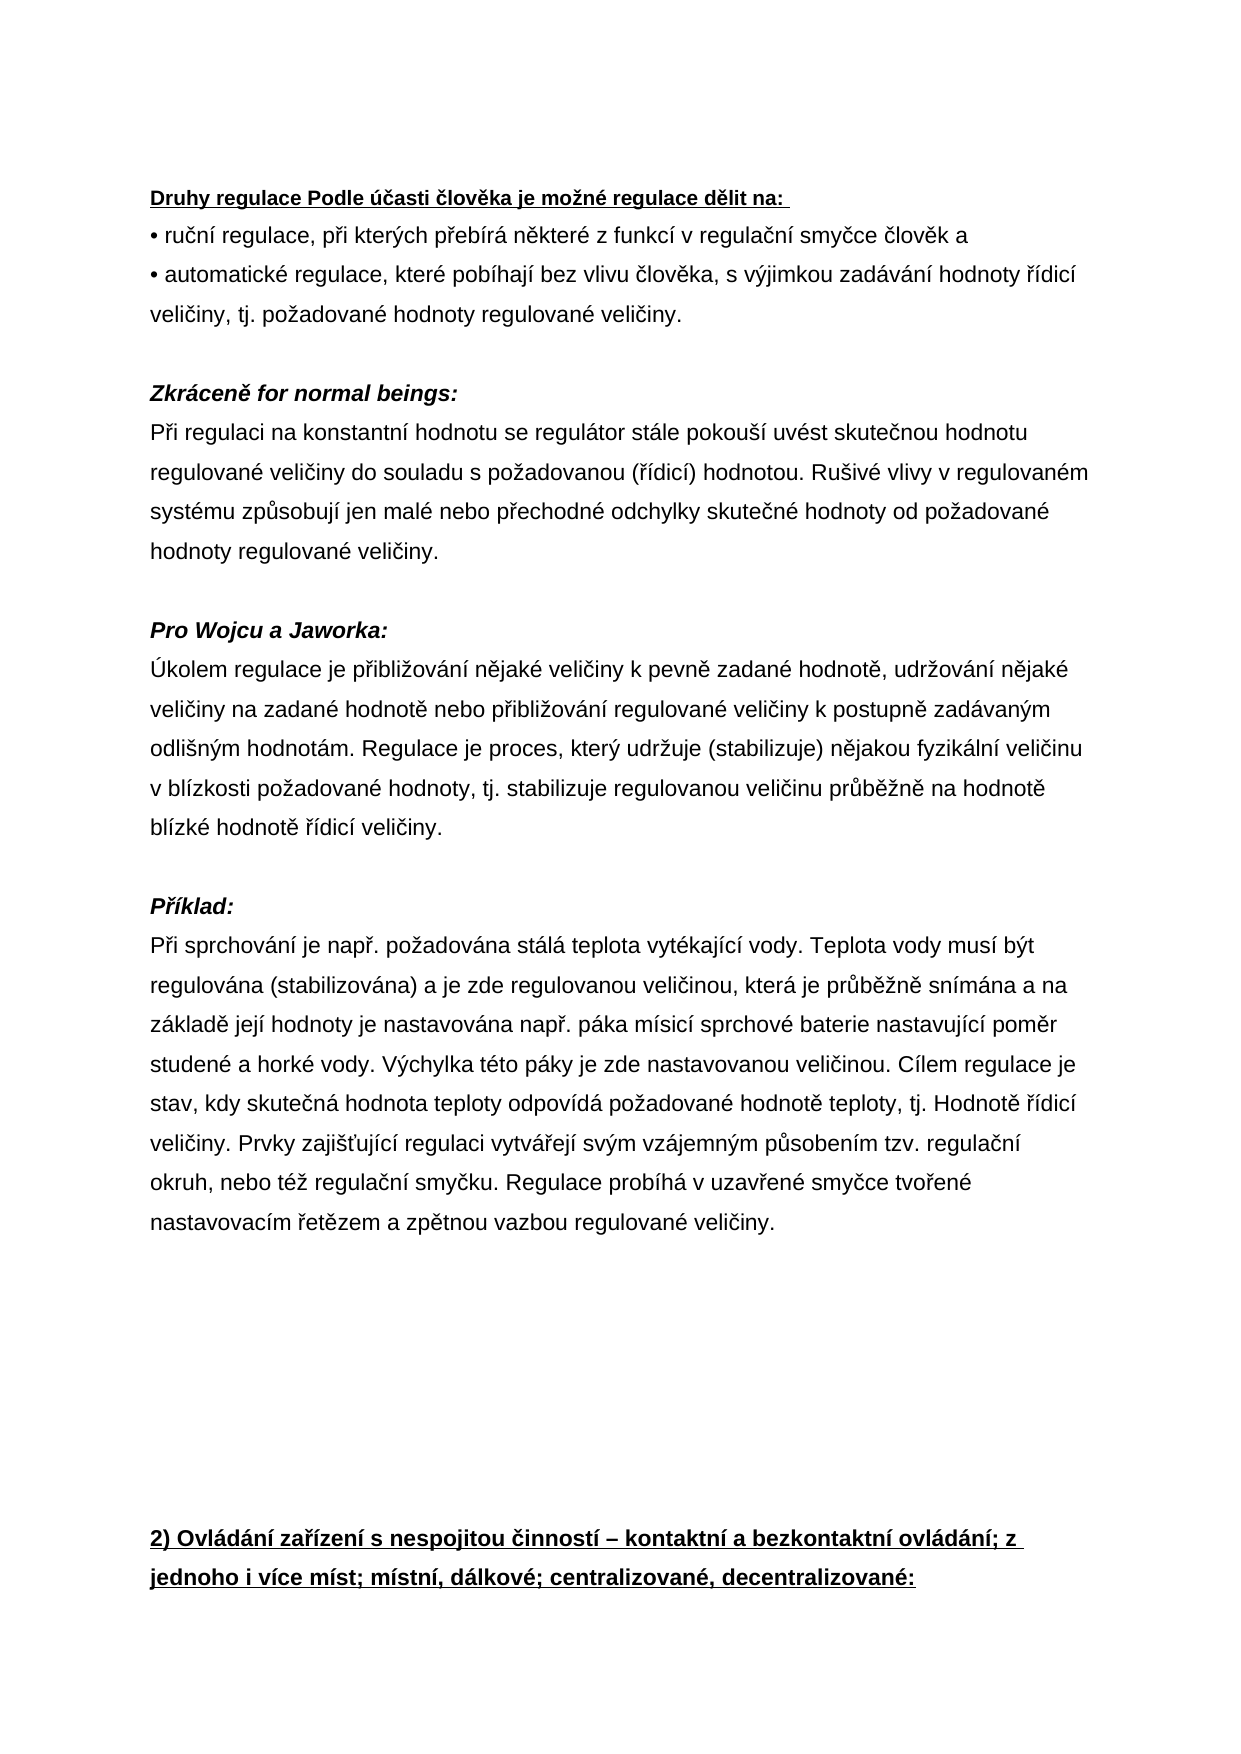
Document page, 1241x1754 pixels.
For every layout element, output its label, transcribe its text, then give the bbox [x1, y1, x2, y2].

text Pro Wojcu a Jaworka: [150, 617, 1090, 643]
text • ruční regulace, při kterých přebírá některé z funkcí v regulační smyčce člověk a [150, 222, 1090, 248]
text Při regulaci na konstantní hodnotu se regulátor stále pokouší uvést skutečnou hodnotu regulované veličiny do souladu s požadovanou (řídicí) hodnotou. Rušivé vlivy v regulovaném systému způsobují jen malé nebo přechodné odchylky skutečné hodnoty od požadované hodnoty regulované veličiny. [150, 419, 1090, 564]
text Zkráceně for normal beings: [150, 380, 1090, 406]
text Druhy regulace Podle účasti člověka je možné regulace dělit na: [150, 186, 1090, 210]
text Úkolem regulace je přibližování nějaké veličiny k pevně zadané hodnotě, udržování nějaké veličiny na zadané hodnotě nebo přibližování regulované veličiny k postupně zadávaným odlišným hodnotám. Regulace je proces, který udržuje (stabilizuje) nějakou fyzikální veličinu v blízkosti požadované hodnoty, tj. stabilizuje regulovanou veličinu průběžně na hodnotě blízké hodnotě řídicí veličiny. [150, 656, 1090, 840]
text 2) Ovládání zařízení s nespojitou činností – kontaktní a bezkontaktní ovládání; z jednoho i více míst; místní, dálkové; centralizované, decentralizované: [150, 1525, 1090, 1591]
text Příklad: [150, 893, 1090, 919]
text Při sprchování je např. požadována stálá teplota vytékající vody. Teplota vody musí být regulována (stabilizována) a je zde regulovanou veličinou, která je průběžně snímána a na základě její hodnoty je nastavována např. páka mísicí sprchové baterie nastavující poměr studené a horké vody. Výchylka této páky je zde nastavovanou veličinou. Cílem regulace je stav, kdy skutečná hodnota teploty odpovídá požadované hodnotě teploty, tj. Hodnotě řídicí veličiny. Prvky zajišťující regulaci vytvářejí svým vzájemným působením tzv. regulační okruh, nebo též regulační smyčku. Regulace probíhá v uzavřené smyčce tvořené nastavovacím řetězem a zpětnou vazbou regulované veličiny. [150, 932, 1090, 1235]
text • automatické regulace, které pobíhají bez vlivu člověka, s výjimkou zadávání hodnoty řídicí veličiny, tj. požadované hodnoty regulované veličiny. [150, 261, 1090, 327]
